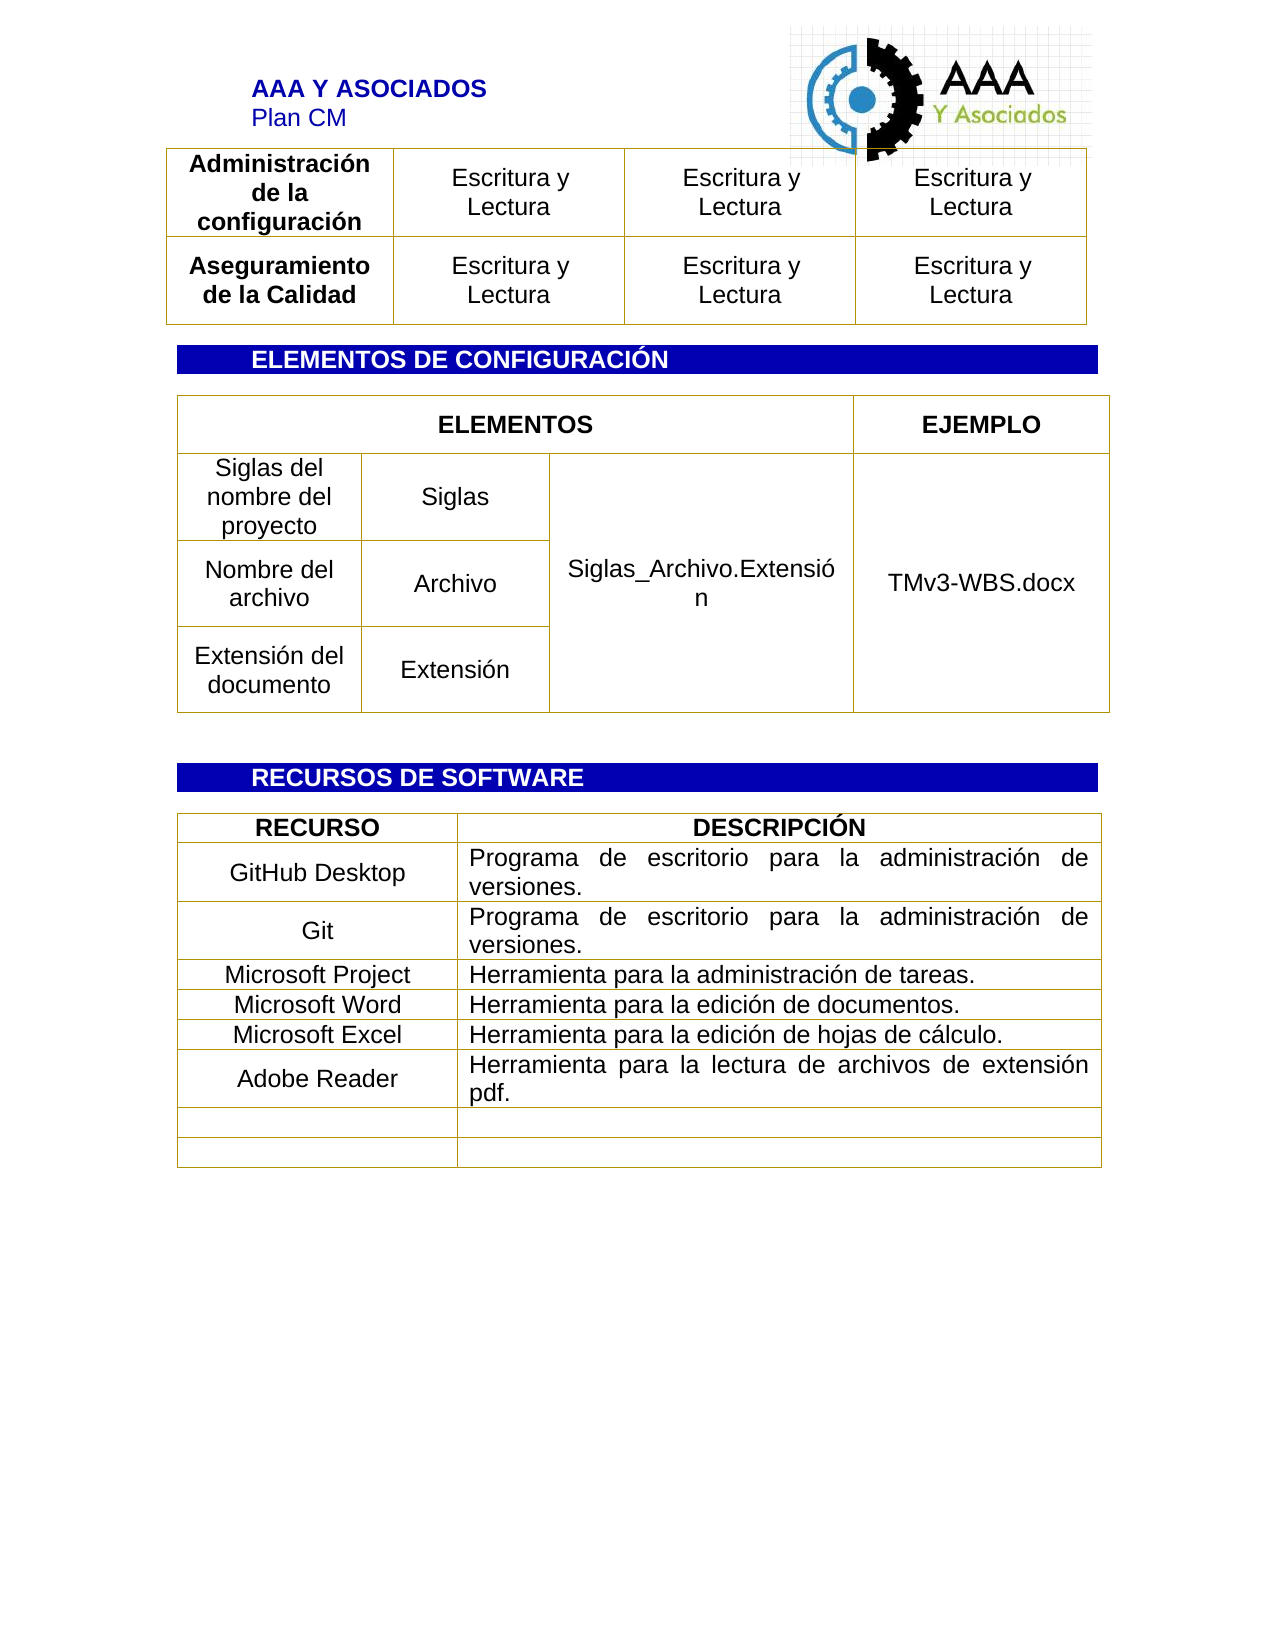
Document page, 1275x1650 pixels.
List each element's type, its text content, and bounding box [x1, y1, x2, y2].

table_cell GitHub Desktop [178, 843, 457, 901]
table_cell Herramienta para la edición de documentos. [458, 990, 1101, 1019]
table_cell [458, 1108, 1101, 1137]
table_cell Herramienta para la lectura de archivos de extensión pdf. [458, 1050, 1101, 1107]
table_cell Microsoft Excel [178, 1020, 457, 1049]
table_header EJEMPLO [854, 396, 1109, 452]
table_header RECURSO [178, 814, 457, 842]
table_cell Git [178, 902, 457, 959]
table_cell Herramienta para la administración de tareas. [458, 960, 1101, 989]
table_cell [458, 1138, 1101, 1167]
table_header DESCRIPCIÓN [458, 814, 1101, 842]
table_cell Escritura y Lectura [856, 149, 1086, 236]
table_cell Adobe Reader [178, 1050, 457, 1107]
table_cell Microsoft Project [178, 960, 457, 989]
table_cell Extensión del documento [178, 627, 361, 712]
table_cell Programa de escritorio para la administración de versiones. [458, 843, 1101, 901]
table_cell Extensión [362, 627, 549, 712]
table_cell Aseguramiento de la Calidad [167, 237, 393, 323]
picture [789, 26, 1093, 166]
table_cell Escritura y Lectura [625, 237, 855, 323]
table_cell Nombre del archivo [178, 541, 361, 626]
table_cell Escritura y Lectura [394, 237, 624, 323]
subtitle Recursos de Software [177, 763, 1098, 792]
table_cell Archivo [362, 541, 549, 626]
table_cell Escritura y Lectura [625, 149, 855, 236]
table_cell Administración de la configuración [167, 149, 393, 236]
table_cell Siglas_Archivo.Extensión [550, 454, 853, 712]
table_header ELEMENTOS [178, 396, 853, 452]
table_cell TMv3-WBS.docx [854, 454, 1109, 712]
table_cell Siglas [362, 454, 549, 540]
table_cell Escritura y Lectura [394, 149, 624, 236]
table_cell Escritura y Lectura [856, 237, 1086, 323]
table_cell Herramienta para la edición de hojas de cálculo. [458, 1020, 1101, 1049]
table_cell Microsoft Word [178, 990, 457, 1019]
table_cell Siglas del nombre del proyecto [178, 454, 361, 540]
table_cell [178, 1108, 457, 1137]
table_cell Programa de escritorio para la administración de versiones. [458, 902, 1101, 959]
subtitle Elementos de configuración [177, 345, 1098, 374]
table_cell [178, 1138, 457, 1167]
